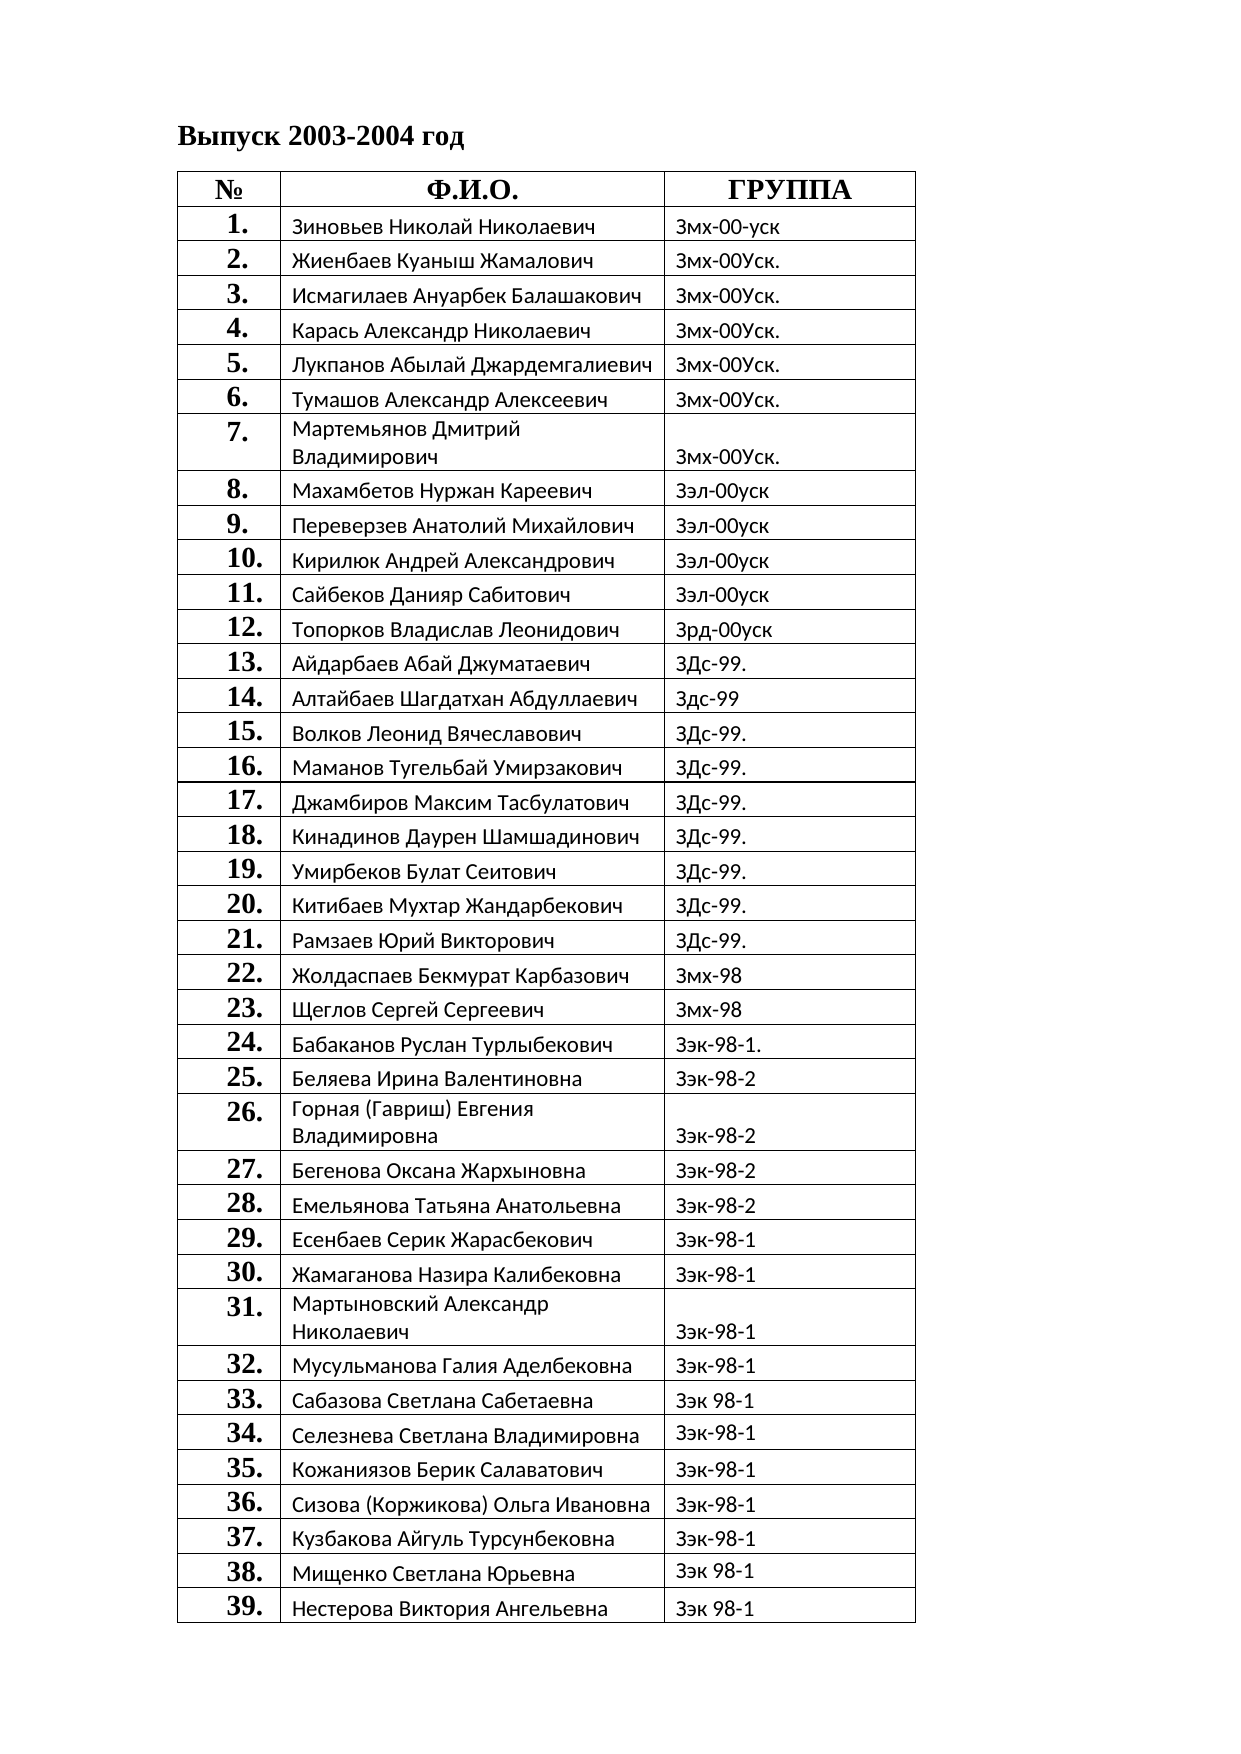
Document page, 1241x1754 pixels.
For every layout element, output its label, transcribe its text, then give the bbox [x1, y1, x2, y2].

table_cell Зэк-98-1 [665, 1289, 915, 1345]
table_cell Махамбетов Нуржан Кареевич [281, 471, 664, 505]
table_cell ЗДс-99. [665, 921, 915, 954]
table_cell Селезнева Светлана Владимировна [281, 1415, 664, 1449]
table_cell Мартемьянов Дмитрий Владимирович [281, 414, 664, 470]
table_cell Кинадинов Даурен Шамшадинович [281, 817, 664, 851]
table_cell ЗДс-99. [665, 886, 915, 920]
table_cell [178, 713, 280, 747]
table_cell Кузбакова Айгуль Турсунбековна [281, 1519, 664, 1553]
table_cell ЗДс-99. [665, 783, 915, 816]
table_cell Зэк-98-1 [665, 1415, 915, 1449]
table_cell Беляева Ирина Валентиновна [281, 1059, 664, 1093]
table_cell Зэл-00уск [665, 506, 915, 539]
table_cell Сизова (Коржикова) Ольга Ивановна [281, 1485, 664, 1518]
table_cell Мусульманова Галия Аделбековна [281, 1346, 664, 1380]
table_cell [178, 310, 280, 344]
table_cell [178, 1025, 280, 1058]
table_cell Жамаганова Назира Калибековна [281, 1255, 664, 1288]
table_cell Маманов Тугельбай Умирзакович [281, 748, 664, 781]
table_cell [178, 817, 280, 851]
table_cell Емельянова Татьяна Анатольевна [281, 1185, 664, 1219]
table_cell Кожаниязов Берик Салаватович [281, 1450, 664, 1483]
table_cell Умирбеков Булат Сеитович [281, 852, 664, 885]
table_cell ЗДс-99. [665, 644, 915, 678]
table_cell Зэк 98-1 [665, 1554, 915, 1587]
table_cell Горная (Гавриш) Евгения Владимировна [281, 1094, 664, 1150]
table_cell ЗДс-99. [665, 817, 915, 851]
table_cell Жиенбаев Куаныш Жамалович [281, 241, 664, 275]
table_cell [178, 1588, 280, 1622]
table_cell Сабазова Светлана Сабетаевна [281, 1381, 664, 1414]
table_cell [178, 679, 280, 712]
table_cell Зэк-98-1 [665, 1485, 915, 1518]
table_cell [178, 575, 280, 608]
table_cell [178, 852, 280, 885]
table_cell Тумашов Александр Алексеевич [281, 380, 664, 413]
table_cell [178, 276, 280, 309]
table_cell [178, 886, 280, 920]
table_cell ЗДс-99. [665, 852, 915, 885]
table_cell [178, 955, 280, 989]
table_cell Зэк-98-1 [665, 1450, 915, 1483]
table_header ГРУППА [665, 172, 915, 206]
table_cell Китибаев Мухтар Жандарбекович [281, 886, 664, 920]
table_cell Зэк-98-2 [665, 1185, 915, 1219]
table_cell [178, 1346, 280, 1380]
table_cell Зэл-00уск [665, 540, 915, 574]
table_cell [178, 783, 280, 816]
table_cell Рамзаев Юрий Викторович [281, 921, 664, 954]
table_cell [178, 1415, 280, 1449]
table_cell ЗДс-99. [665, 748, 915, 781]
table_cell [178, 644, 280, 678]
table_cell Жолдаспаев Бекмурат Карбазович [281, 955, 664, 989]
table_cell ЗДс-99. [665, 713, 915, 747]
table_cell Змх-98 [665, 990, 915, 1023]
table_cell Зиновьев Николай Николаевич [281, 207, 664, 240]
table_cell [178, 1094, 280, 1150]
table_cell Зэк-98-2 [665, 1151, 915, 1184]
table_cell [178, 1554, 280, 1587]
table_cell Зэк-98-1 [665, 1220, 915, 1253]
table_cell [178, 921, 280, 954]
table_cell Топорков Владислав Леонидович [281, 610, 664, 643]
table_cell Здс-99 [665, 679, 915, 712]
table_cell Змх-98 [665, 955, 915, 989]
table_cell Бабаканов Руслан Турлыбекович [281, 1025, 664, 1058]
table_cell Зрд-00уск [665, 610, 915, 643]
table_cell Переверзев Анатолий Михайлович [281, 506, 664, 539]
table_cell Зэк-98-2 [665, 1094, 915, 1150]
table_cell Змх-00Уск. [665, 345, 915, 378]
table_cell [178, 241, 280, 275]
table_header № [178, 172, 280, 206]
table_cell [178, 506, 280, 539]
table_cell [178, 610, 280, 643]
table_cell Змх-00Уск. [665, 380, 915, 413]
table_cell Змх-00Уск. [665, 414, 915, 470]
table_cell Алтайбаев Шагдатхан Абдуллаевич [281, 679, 664, 712]
table_cell [178, 1220, 280, 1253]
table_cell Зэл-00уск [665, 471, 915, 505]
table_cell Змх-00Уск. [665, 241, 915, 275]
table_cell Зэк-98-1 [665, 1519, 915, 1553]
table_cell Карась Александр Николаевич [281, 310, 664, 344]
table_cell [178, 1485, 280, 1518]
table_cell [178, 345, 280, 378]
table_cell Джамбиров Максим Тасбулатович [281, 783, 664, 816]
table_cell [178, 1450, 280, 1483]
table_cell [178, 414, 280, 470]
table_cell Сайбеков Данияр Сабитович [281, 575, 664, 608]
table_cell Зэк 98-1 [665, 1381, 915, 1414]
table_cell [178, 1381, 280, 1414]
text Выпуск 2003-2004 год [177, 118, 1152, 152]
table_cell Лукпанов Абылай Джардемгалиевич [281, 345, 664, 378]
table_cell [178, 748, 280, 781]
table_cell [178, 380, 280, 413]
table_cell [178, 1289, 280, 1345]
table_cell Волков Леонид Вячеславович [281, 713, 664, 747]
table_cell Зэк-98-1 [665, 1255, 915, 1288]
table_cell [178, 1059, 280, 1093]
table_cell Змх-00Уск. [665, 276, 915, 309]
table_cell [178, 1519, 280, 1553]
table_cell Кирилюк Андрей Александрович [281, 540, 664, 574]
table_cell [178, 540, 280, 574]
table_cell [178, 1151, 280, 1184]
table_cell Зэк-98-1. [665, 1025, 915, 1058]
table_cell Нестерова Виктория Ангельевна [281, 1588, 664, 1622]
table_cell Айдарбаев Абай Джуматаевич [281, 644, 664, 678]
table_cell Змх-00-уск [665, 207, 915, 240]
table_cell Зэл-00уск [665, 575, 915, 608]
table_cell [178, 1255, 280, 1288]
table_cell Зэк 98-1 [665, 1588, 915, 1622]
table_cell Есенбаев Серик Жарасбекович [281, 1220, 664, 1253]
table_cell [178, 990, 280, 1023]
table_cell Зэк-98-1 [665, 1346, 915, 1380]
table_header Ф.И.О. [281, 172, 664, 206]
table_cell Бегенова Оксана Жархыновна [281, 1151, 664, 1184]
table_cell Зэк-98-2 [665, 1059, 915, 1093]
table_cell Змх-00Уск. [665, 310, 915, 344]
table_cell [178, 471, 280, 505]
table_cell Мищенко Светлана Юрьевна [281, 1554, 664, 1587]
table_cell Исмагилаев Ануарбек Балашакович [281, 276, 664, 309]
table_cell Щеглов Сергей Сергеевич [281, 990, 664, 1023]
table_cell Мартыновский Александр Николаевич [281, 1289, 664, 1345]
table_cell [178, 207, 280, 240]
table_cell [178, 1185, 280, 1219]
